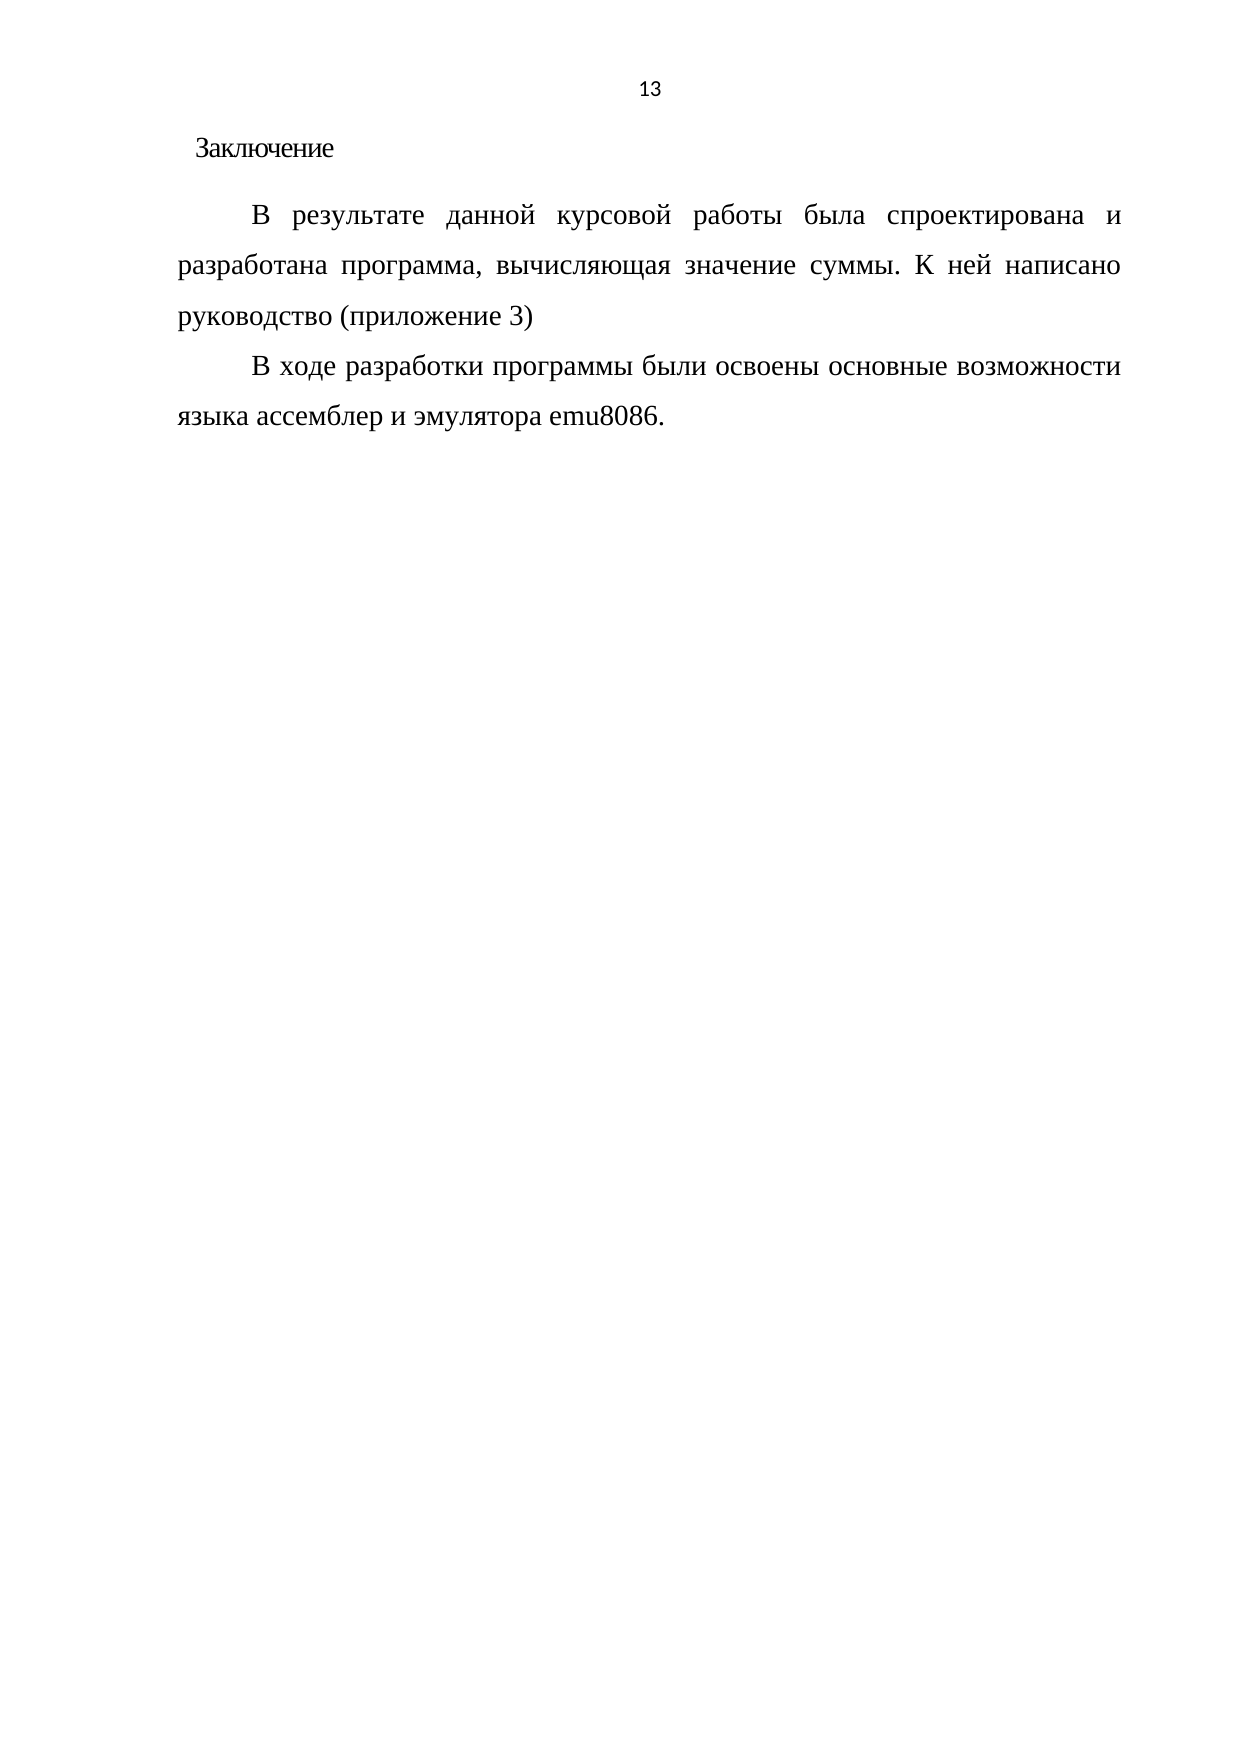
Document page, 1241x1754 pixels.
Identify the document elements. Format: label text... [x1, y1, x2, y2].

text В результате данной курсовой работы была спроектирована и разработана программа, вычисляющая значение суммы. К ней написано руководство (приложение 3) [177, 197, 1122, 331]
text Заключение [195, 130, 1116, 163]
text В ходе разработки программы были освоены основные возможности языка ассемблер и эмулятора emu8086. [177, 348, 1122, 432]
